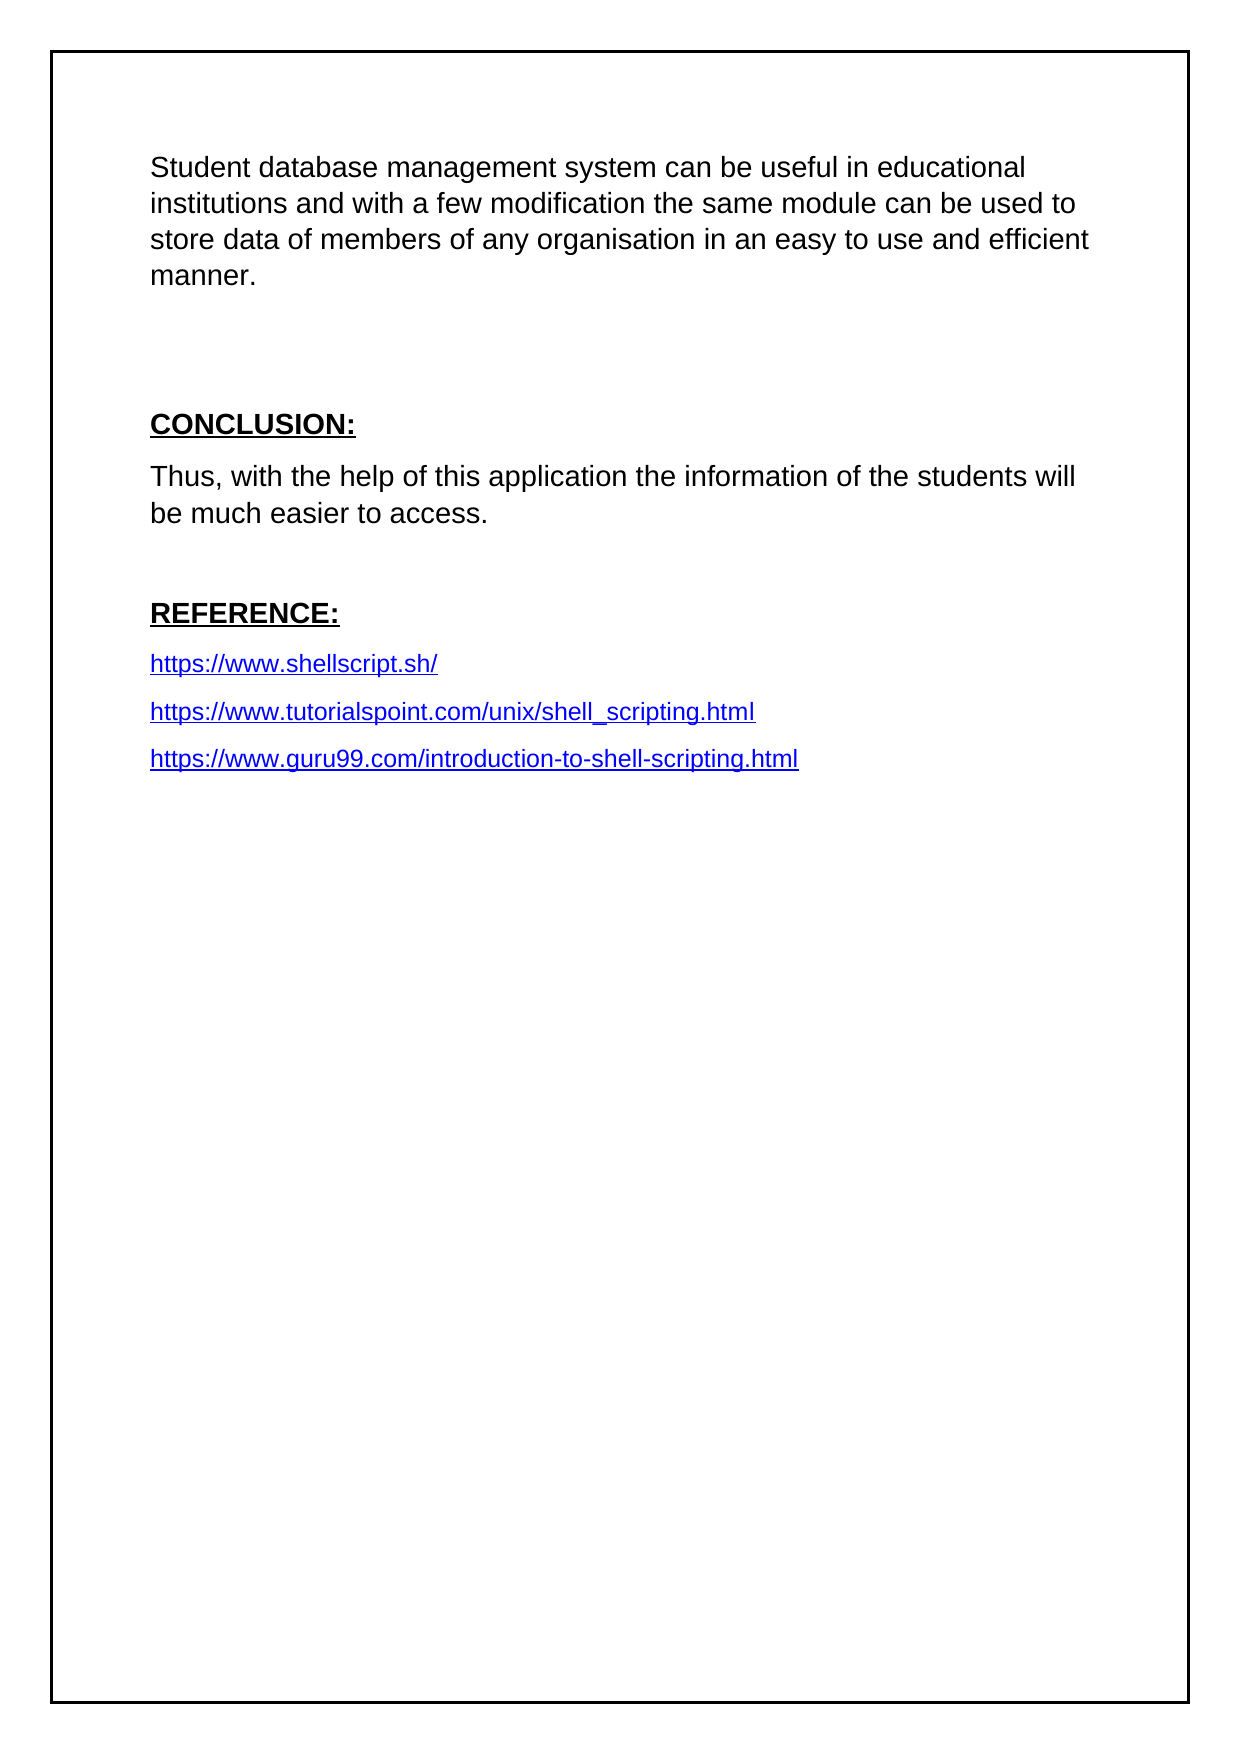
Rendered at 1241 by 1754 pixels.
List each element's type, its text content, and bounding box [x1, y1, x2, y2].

text Conclusion: [150, 407, 1090, 440]
text Reference: [150, 596, 1090, 630]
text Thus, with the help of this application the information of the students will be much easier to access. [150, 459, 1090, 529]
text https://www.shellscript.sh/ [150, 649, 1090, 678]
text https://www.guru99.com/introduction-to-shell-scripting.html [150, 744, 1090, 773]
text Student database management system can be useful in educational institutions and with a few modification the same module can be used to store data of members of any organisation in an easy to use and efficient manner. [150, 150, 1090, 292]
text https://www.tutorialspoint.com/unix/shell_scripting.html [150, 697, 1090, 725]
